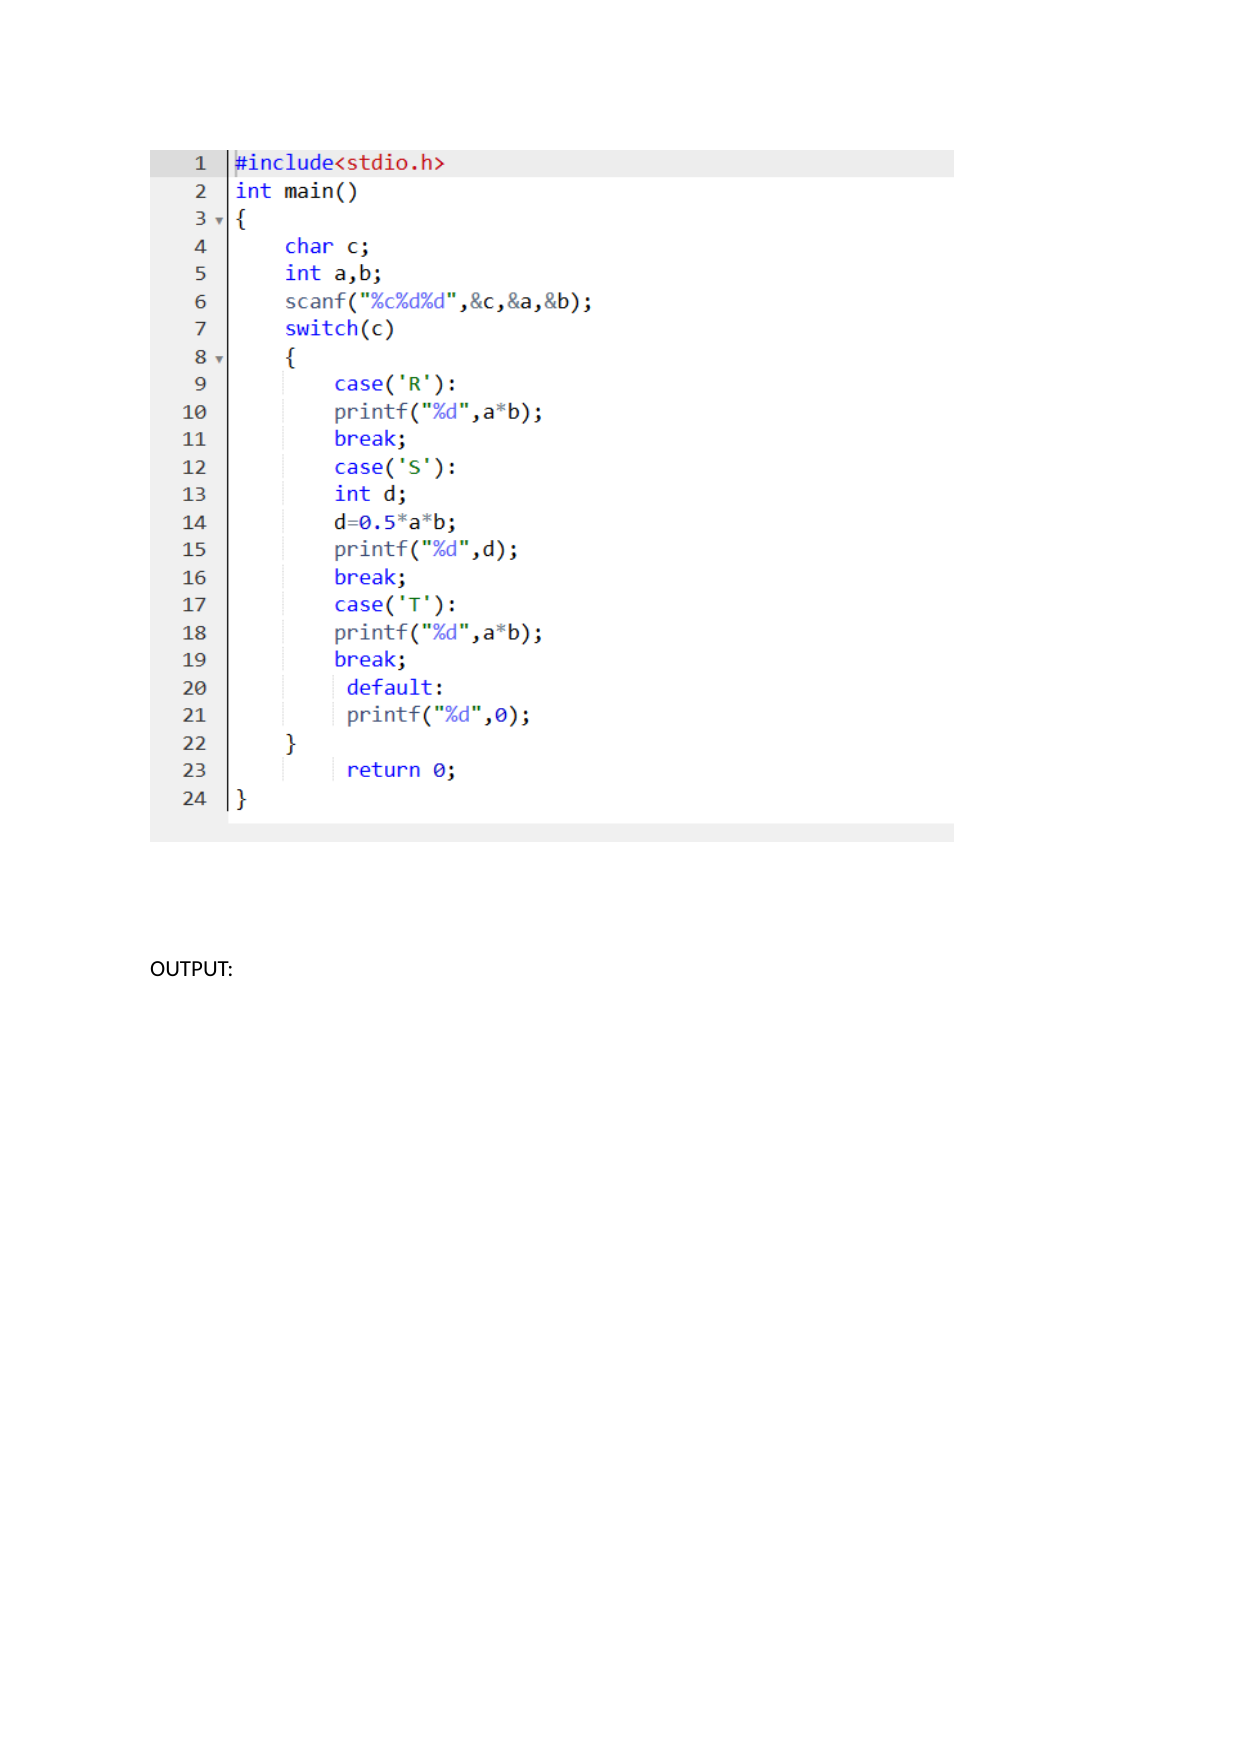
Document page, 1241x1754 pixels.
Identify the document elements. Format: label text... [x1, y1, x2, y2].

text OUTPUT: [150, 954, 1090, 982]
picture [150, 150, 954, 842]
